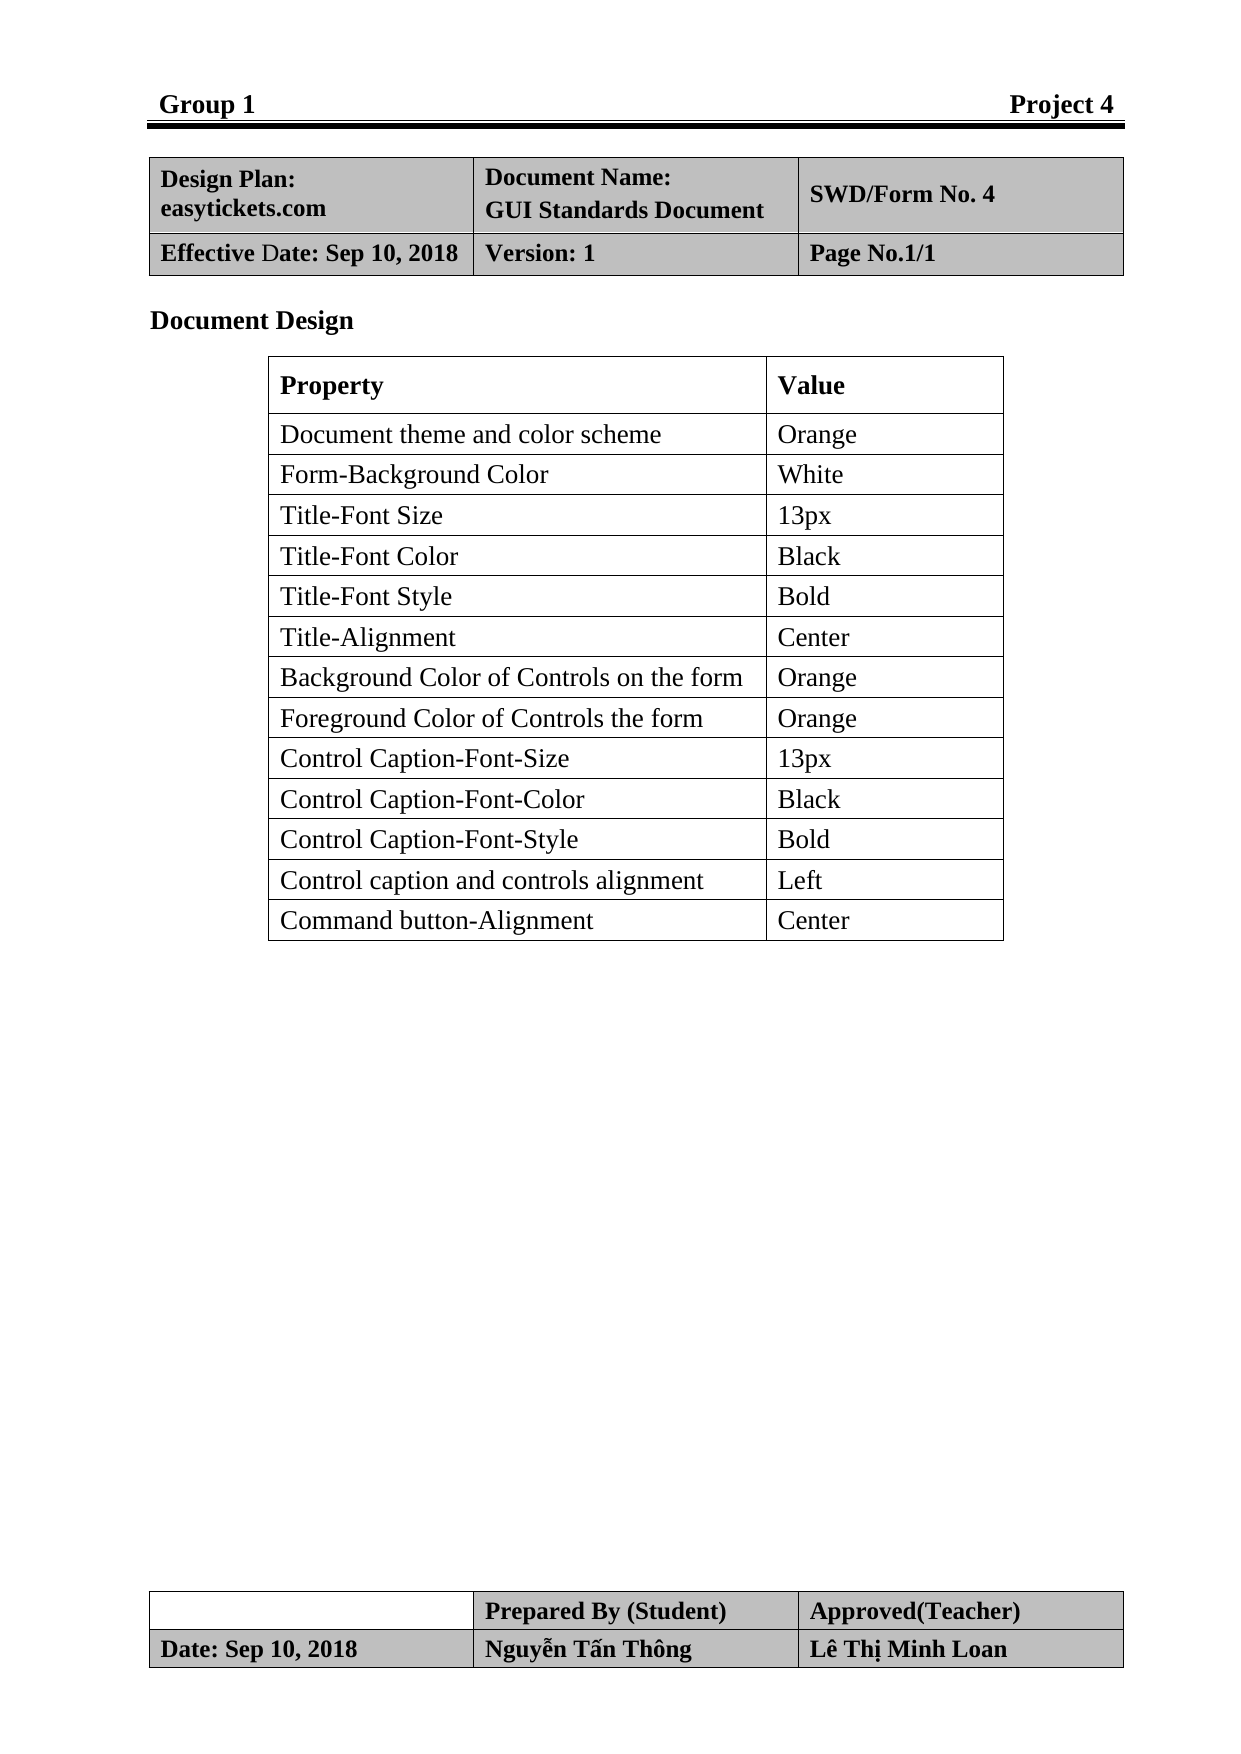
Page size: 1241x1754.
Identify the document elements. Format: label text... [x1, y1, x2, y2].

table_cell Control Caption-Font-Style [269, 819, 766, 859]
table_cell Bold [767, 819, 1003, 859]
table_cell Command button-Alignment [269, 900, 766, 940]
table_cell Left [767, 860, 1003, 899]
table_cell Control caption and controls alignment [269, 860, 766, 899]
table_cell White [767, 455, 1003, 494]
table_cell Title-Font Color [269, 536, 766, 575]
table_header Property [269, 357, 766, 413]
table_cell Orange [767, 698, 1003, 737]
table_cell Black [767, 779, 1003, 818]
table_cell Title-Alignment [269, 617, 766, 656]
table_cell Black [767, 536, 1003, 575]
table_cell Foreground Color of Controls the form [269, 698, 766, 737]
table_cell Center [767, 900, 1003, 940]
table_cell Bold [767, 576, 1003, 616]
table_cell Title-Font Style [269, 576, 766, 616]
table_header Value [767, 357, 1003, 413]
table_cell Form-Background Color [269, 455, 766, 494]
text Document Design [150, 304, 1122, 335]
table_cell Background Color of Controls on the form [269, 657, 766, 697]
table_cell 13px [767, 495, 1003, 534]
table_cell 13px [767, 738, 1003, 778]
table_cell Document theme and color scheme [269, 414, 766, 453]
table_cell Orange [767, 414, 1003, 453]
table_cell Orange [767, 657, 1003, 697]
table_cell Control Caption-Font-Size [269, 738, 766, 778]
table_cell Center [767, 617, 1003, 656]
table_cell Control Caption-Font-Color [269, 779, 766, 818]
table_cell Title-Font Size [269, 495, 766, 534]
